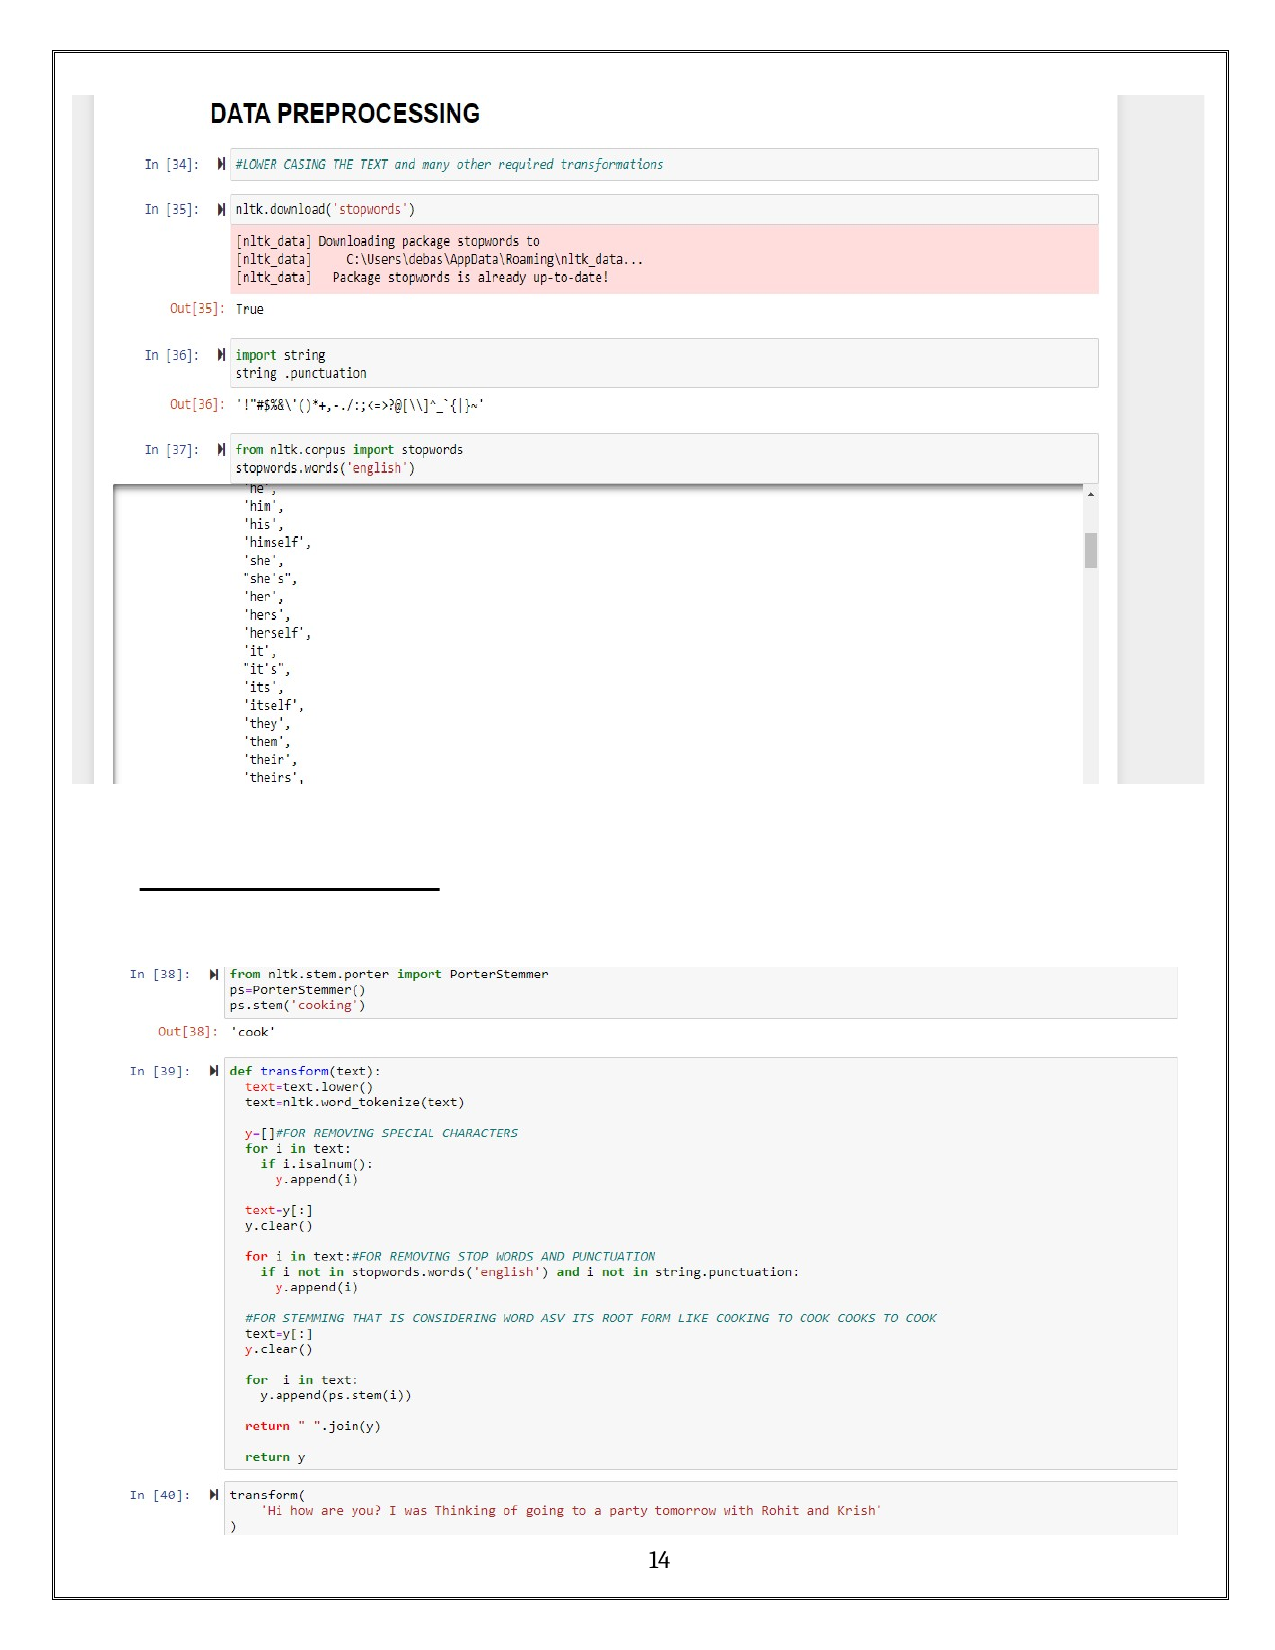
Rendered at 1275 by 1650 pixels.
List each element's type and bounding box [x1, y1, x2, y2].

picture [72, 95, 1205, 784]
picture [130, 967, 1178, 1535]
